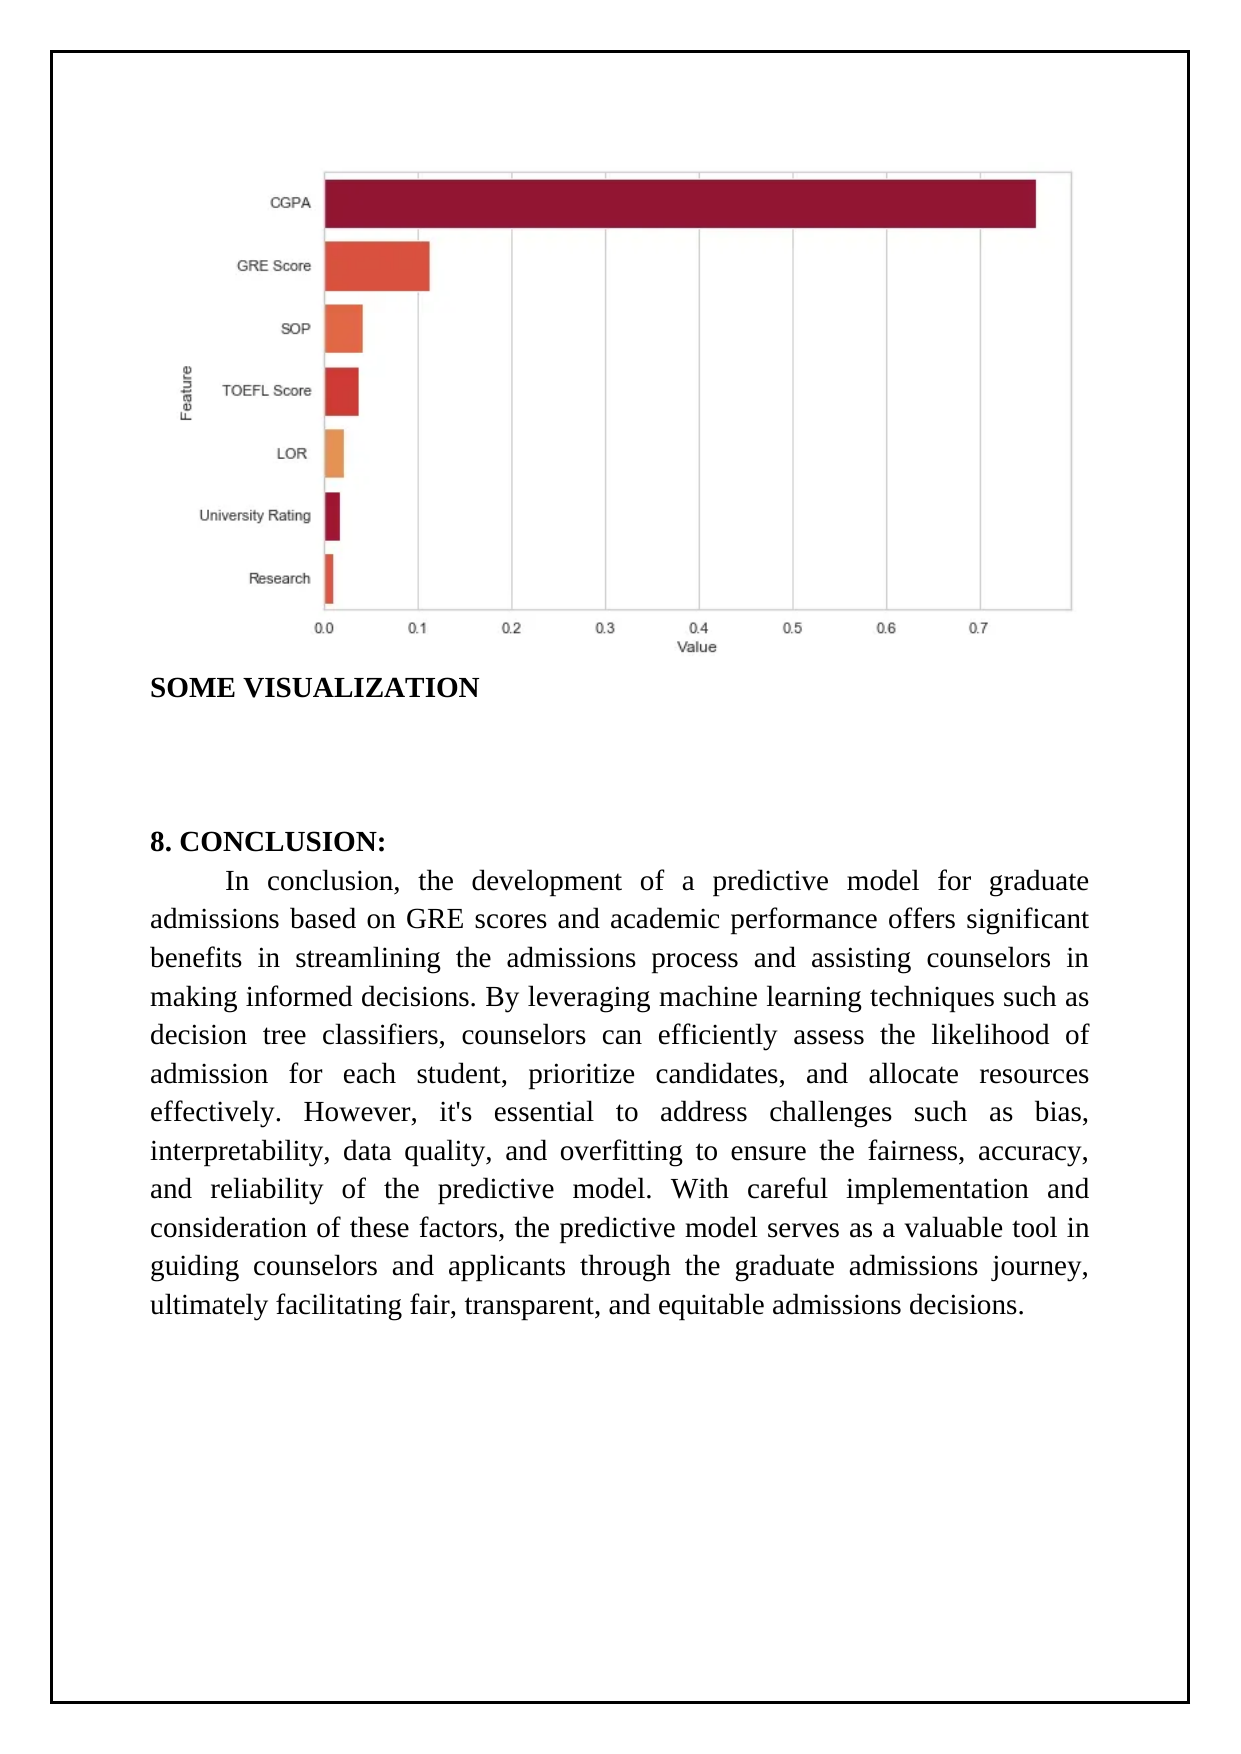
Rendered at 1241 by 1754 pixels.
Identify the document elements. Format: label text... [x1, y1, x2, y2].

text In conclusion, the development of a predictive model for graduate admissions based on GRE scores and academic performance offers significant benefits in streamlining the admissions process and assisting counselors in making informed decisions. By leveraging machine learning techniques such as decision tree classifiers, counselors can efficiently assess the likelihood of admission for each student, prioritize candidates, and allocate resources effectively. However, it's essential to address challenges such as bias, interpretability, data quality, and overfitting to ensure the fairness, accuracy, and reliability of the predictive model. With careful implementation and consideration of these factors, the predictive model serves as a valuable tool in guiding counselors and applicants through the graduate admissions journey, ultimately facilitating fair, transparent, and equitable admissions decisions. [150, 863, 1090, 1321]
text 8. CONCLUSION: [150, 824, 1090, 858]
picture [150, 150, 1091, 667]
text SOME VISUALIZATION [150, 670, 1090, 704]
